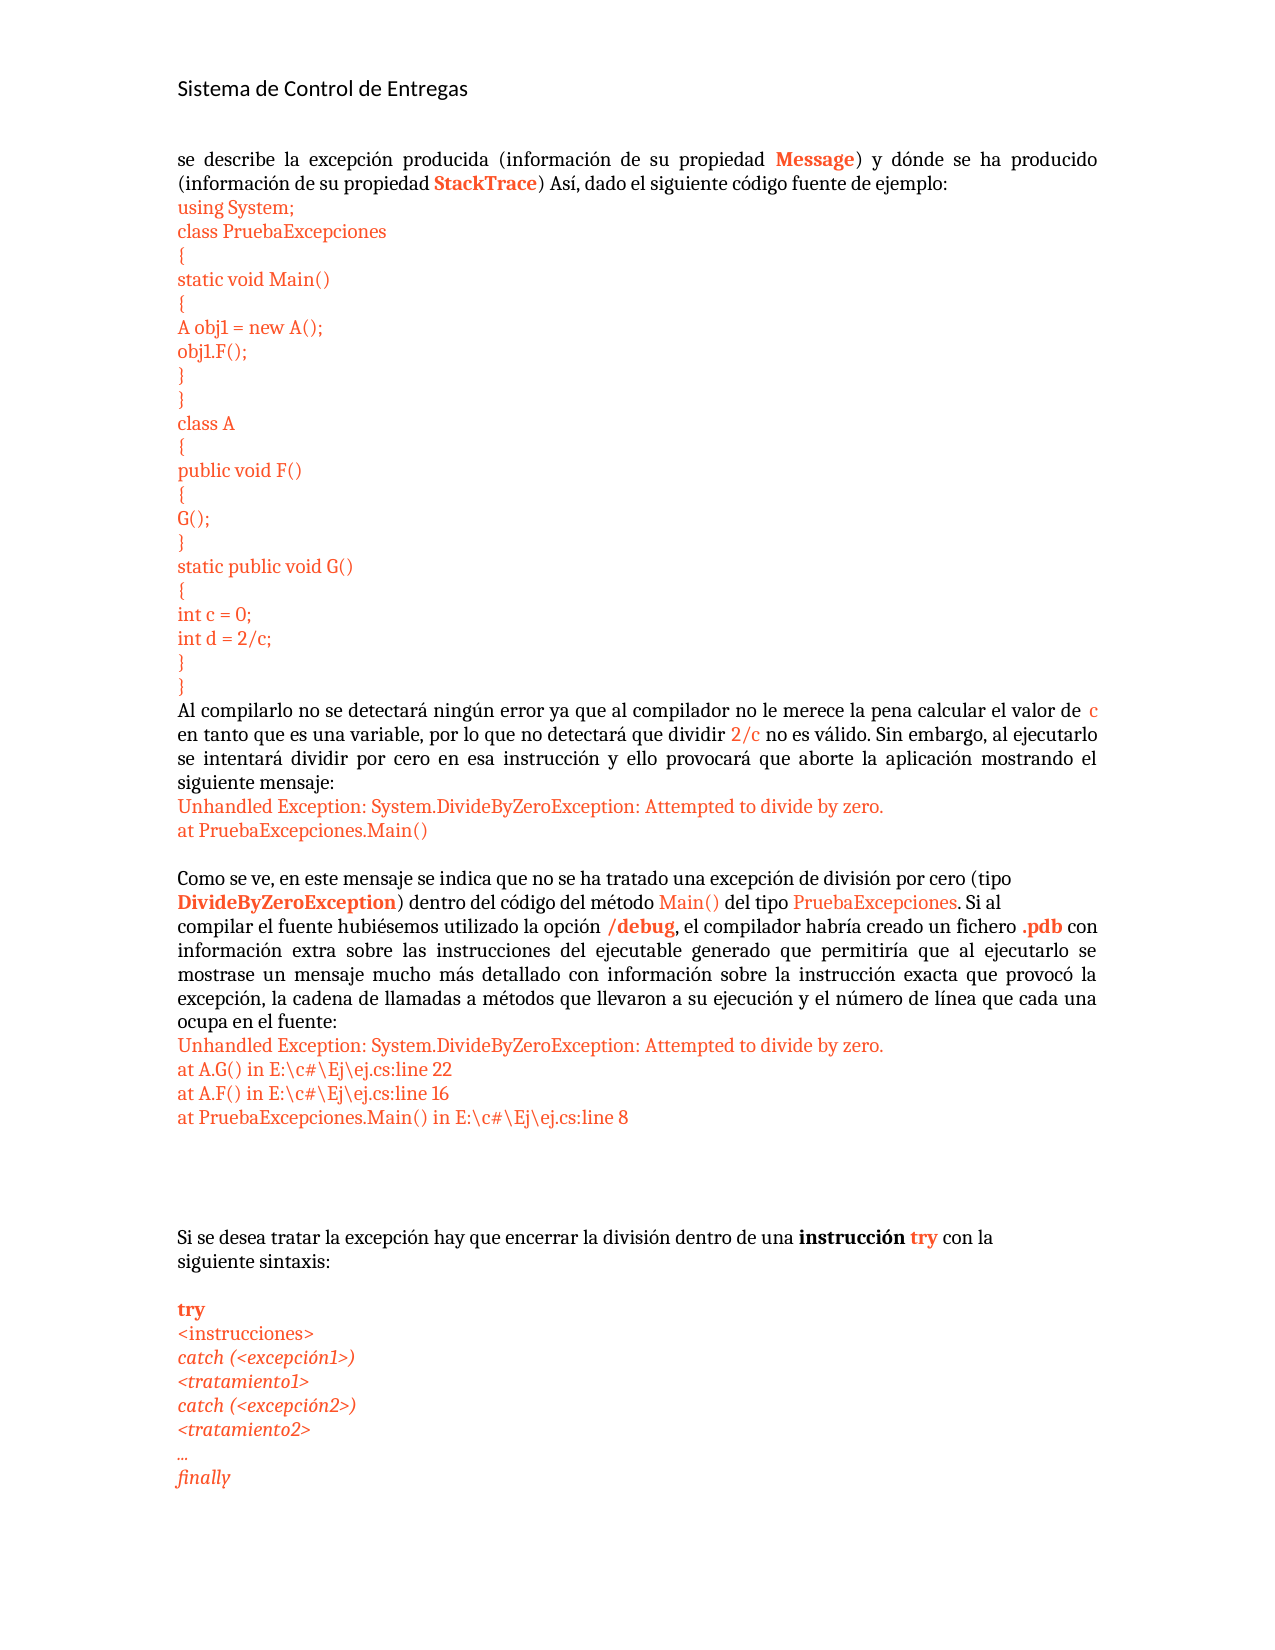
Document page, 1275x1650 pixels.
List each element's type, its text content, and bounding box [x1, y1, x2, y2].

text static void Main() [177, 267, 1098, 291]
text try [177, 1298, 1098, 1322]
text { [177, 483, 1098, 507]
text finally [177, 1465, 1098, 1489]
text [177, 148, 1098, 196]
text <tratamiento2> [177, 1417, 1098, 1441]
text } [177, 363, 1098, 387]
text Como se ve, en este mensaje se indica que no se ha tratado una excepción de división por cero (tipo [177, 866, 1098, 890]
text at A.G() in E:\c#\Ej\ej.cs:line 22 [177, 1058, 1098, 1082]
text public void F() [177, 459, 1098, 483]
text int d = 2/c; [177, 627, 1098, 651]
text Unhandled Exception: System.DivideByZeroException: Attempted to divide by zero. [177, 1034, 1098, 1058]
text at PruebaExcepciones.Main() [177, 818, 1098, 842]
text catch (<excepción1>) [177, 1346, 1098, 1369]
text using System; [177, 196, 1098, 219]
text class PruebaExcepciones [177, 219, 1098, 243]
text A obj1 = new A(); [177, 315, 1098, 339]
text } [177, 675, 1098, 699]
text <instrucciones> [177, 1322, 1098, 1346]
text Unhandled Exception: System.DivideByZeroException: Attempted to divide by zero. [177, 794, 1098, 818]
text obj1.F(); [177, 339, 1098, 363]
text Si se desea tratar la excepción hay que encerrar la división dentro de una instrucción try con la [177, 1226, 1098, 1250]
text } [177, 651, 1098, 675]
text { [177, 291, 1098, 315]
text DivideByZeroException) dentro del código del método Main() del tipo PruebaExcepciones. Si al [177, 890, 1098, 914]
text Al compilarlo no se detectará ningún error ya que al compilador no le merece la pena calcular el valor de c en tanto que es una variable, por lo que no detectará que dividir 2/c no es válido. Sin embargo, al ejecutarlo se intentará dividir por cero en esa instrucción y ello provocará que aborte la aplicación mostrando el siguiente mensaje: [177, 699, 1098, 794]
text at A.F() in E:\c#\Ej\ej.cs:line 16 [177, 1082, 1098, 1106]
text at PruebaExcepciones.Main() in E:\c#\Ej\ej.cs:line 8 [177, 1106, 1098, 1130]
text { [177, 579, 1098, 603]
text <tratamiento1> [177, 1369, 1098, 1393]
text siguiente sintaxis: [177, 1250, 1098, 1274]
text } [177, 531, 1098, 555]
text compilar el fuente hubiésemos utilizado la opción /debug, el compilador habría creado un fichero .pdb con información extra sobre las instrucciones del ejecutable generado que permitiría que al ejecutarlo se mostrase un mensaje mucho más detallado con información sobre la instrucción exacta que provocó la excepción, la cadena de llamadas a métodos que llevaron a su ejecución y el número de línea que cada una ocupa en el fuente: [177, 914, 1098, 1034]
text ... [177, 1441, 1098, 1465]
text static public void G() [177, 555, 1098, 579]
text } [177, 387, 1098, 411]
text { [177, 243, 1098, 267]
text G(); [177, 507, 1098, 531]
text class A [177, 411, 1098, 435]
text catch (<excepción2>) [177, 1393, 1098, 1417]
text { [177, 435, 1098, 459]
text int c = 0; [177, 603, 1098, 627]
